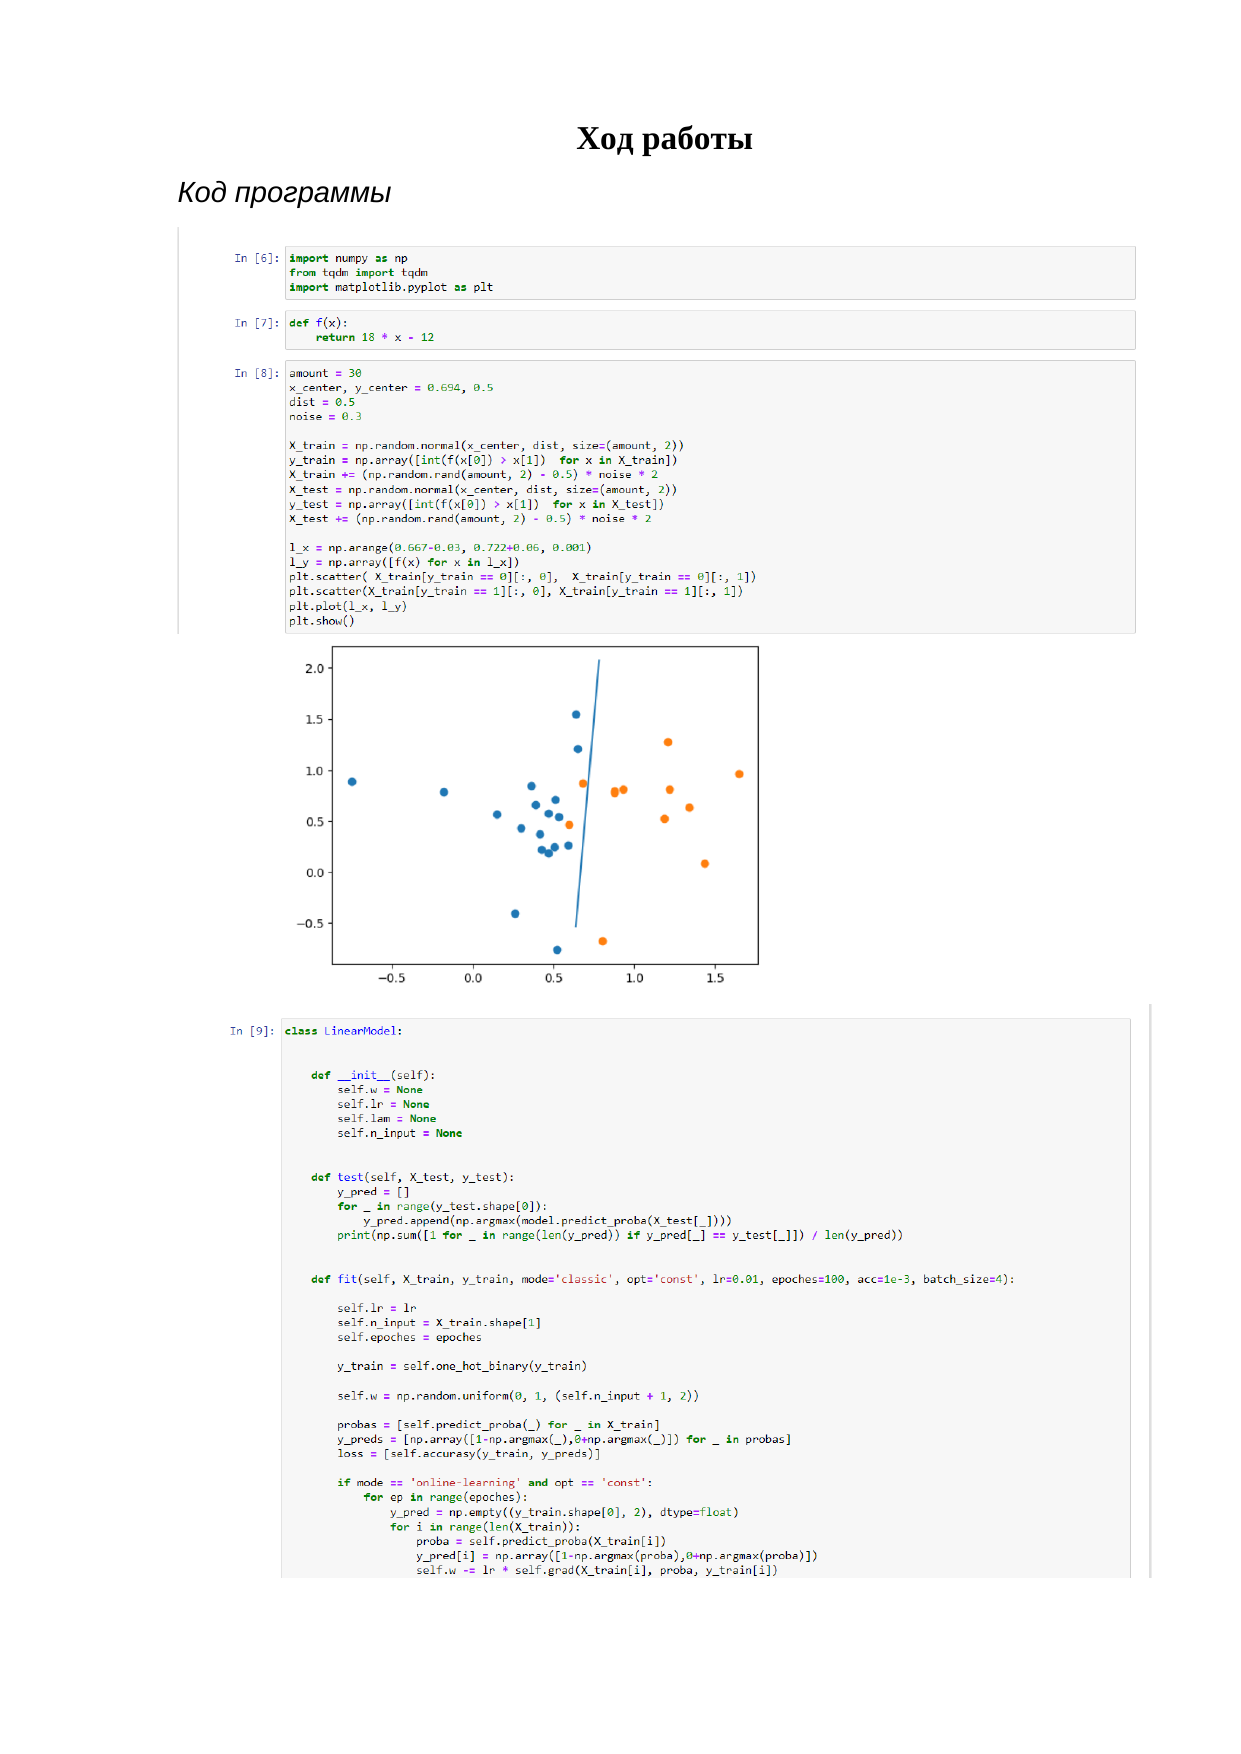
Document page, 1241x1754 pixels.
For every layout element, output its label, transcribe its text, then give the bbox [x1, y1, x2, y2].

text Код программы [177, 175, 1152, 209]
picture [177, 635, 1152, 1003]
text Ход работы [177, 118, 1152, 156]
picture [177, 227, 1152, 634]
picture [177, 1004, 1152, 1578]
